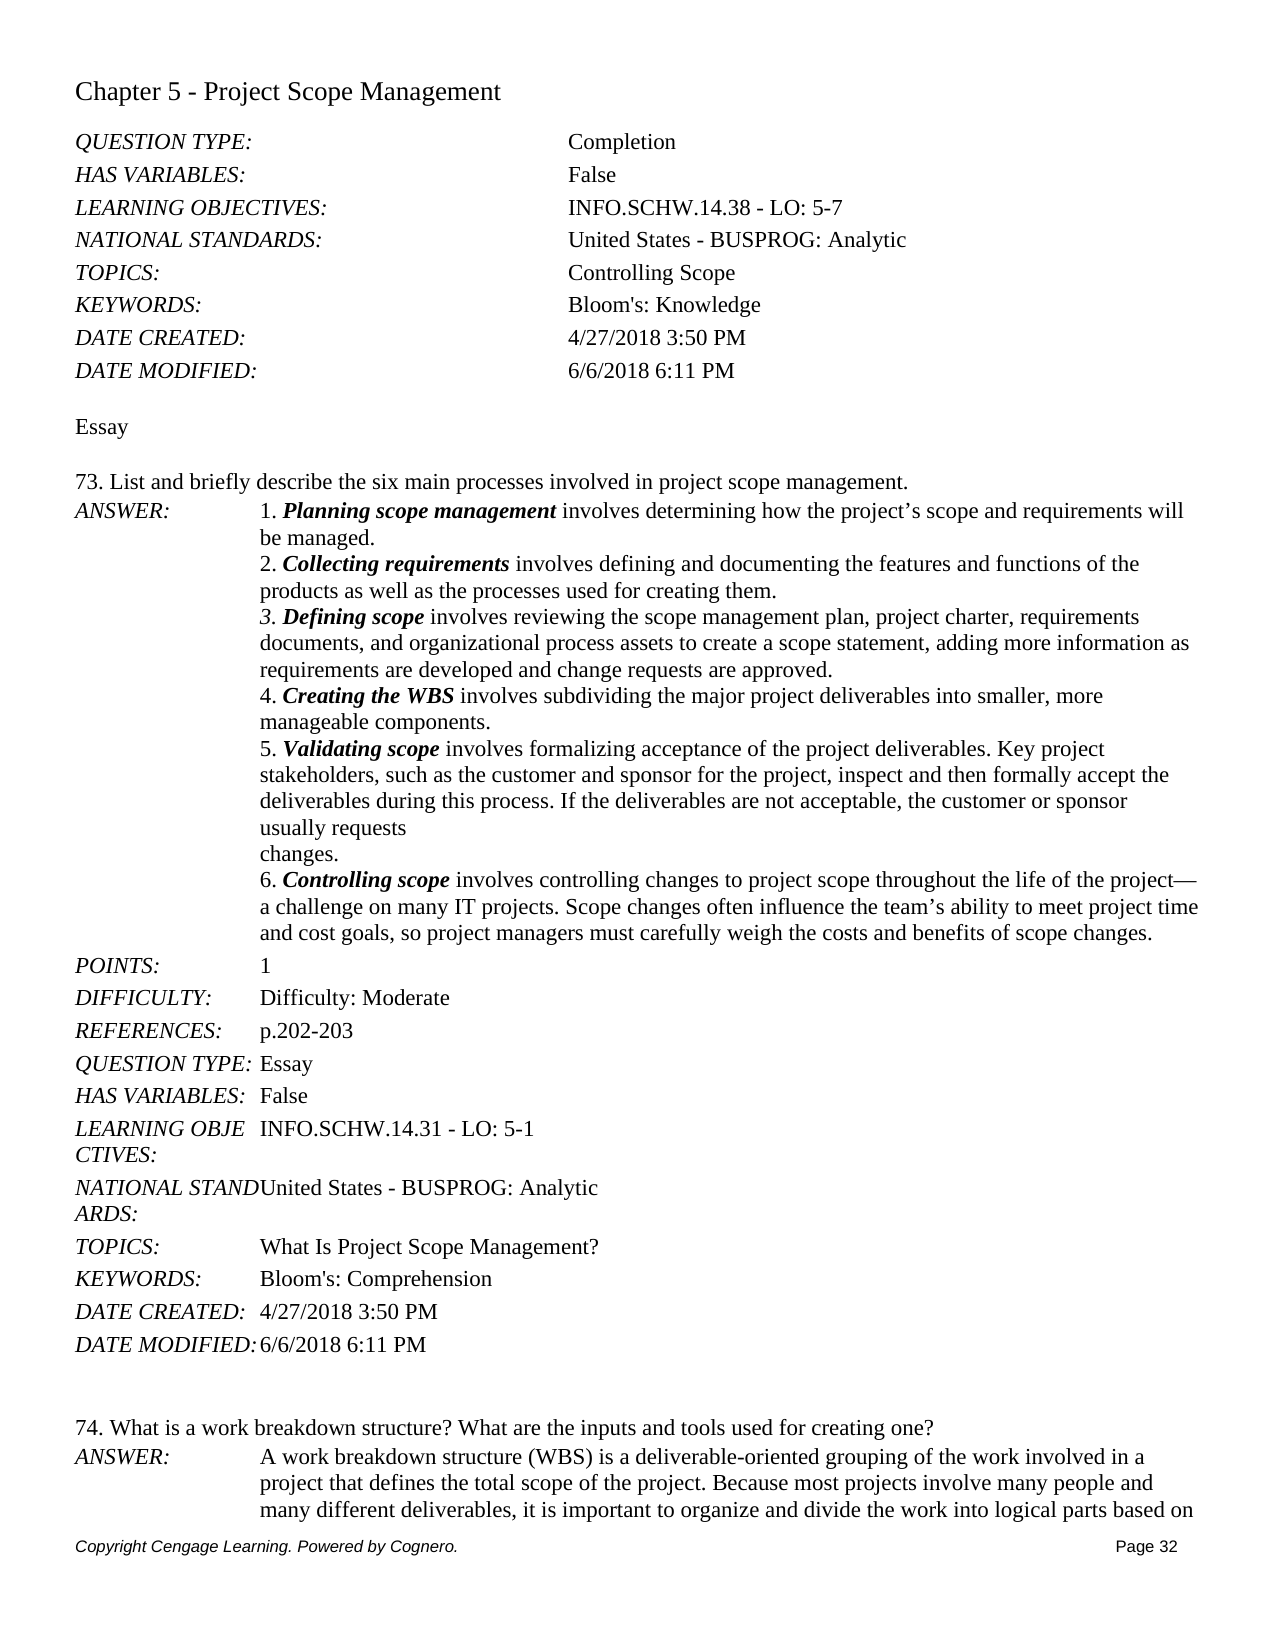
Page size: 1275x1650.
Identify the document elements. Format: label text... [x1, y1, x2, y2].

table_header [75, 125, 1200, 386]
table_header Essay [75, 413, 1200, 439]
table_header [75, 1414, 1200, 1525]
table_header 73. List and briefly describe the six main processes involved in project scope management. [75, 468, 1200, 1387]
